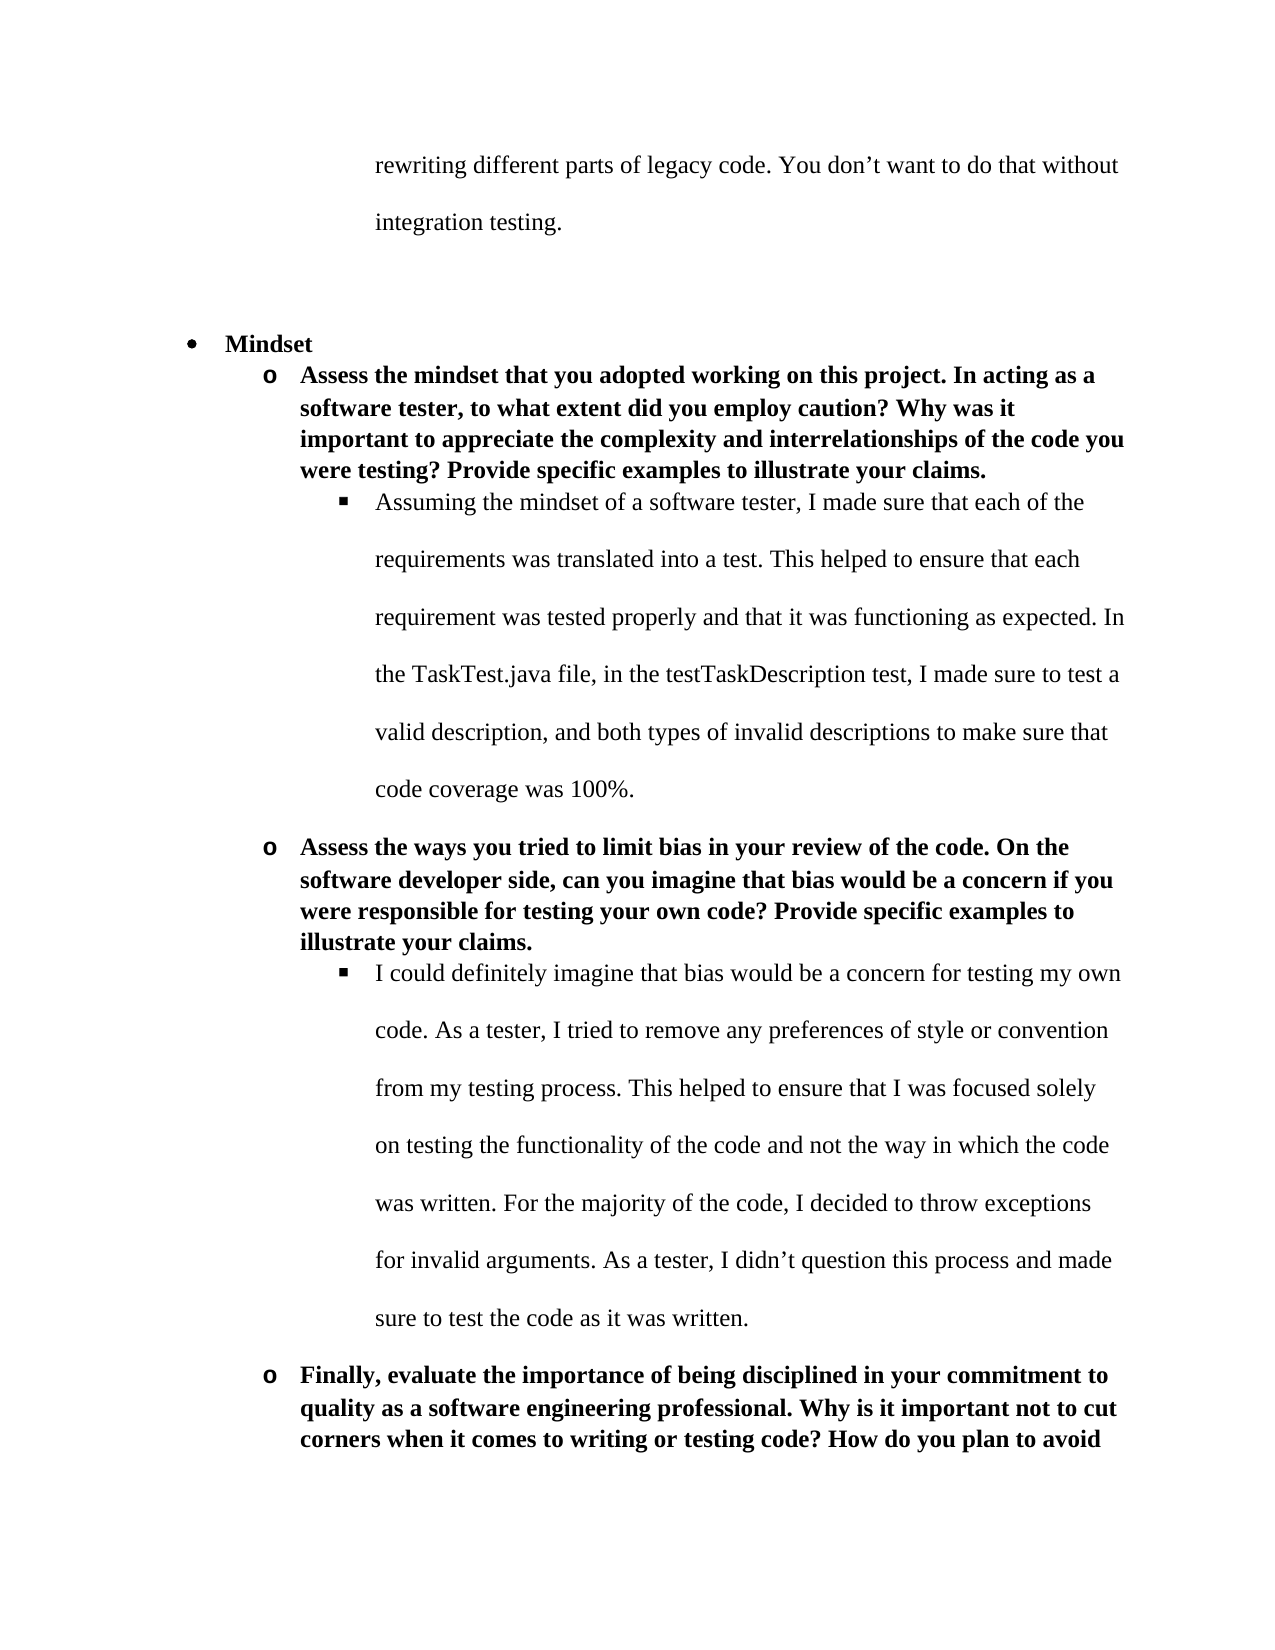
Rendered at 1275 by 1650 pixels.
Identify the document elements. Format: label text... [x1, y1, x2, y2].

list Mindset [187, 329, 1125, 358]
list I could definitely imagine that bias would be a concern for testing my own code. As a tester, I tried to remove any preferences of style or convention from my testing process. This helped to ensure that I was focused solely on testing the functionality of the code and not the way in which the code was written. For the majority of the code, I decided to throw exceptions for invalid arguments. As a tester, I didn’t question this process and made sure to test the code as it was written. [337, 958, 1125, 1332]
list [337, 150, 1125, 236]
list Assess the ways you tried to limit bias in your review of the code. On the software developer side, can you imagine that bias would be a concern if you were responsible for testing your own code? Provide specific examples to illustrate your claims. [262, 832, 1125, 956]
list Assuming the mindset of a software tester, I made sure that each of the requirements was translated into a test. This helped to ensure that each requirement was tested properly and that it was functioning as expected. In the TaskTest.java file, in the testTaskDescription test, I made sure to test a valid description, and both types of invalid descriptions to make sure that code coverage was 100%. [337, 487, 1125, 803]
list Assess the mindset that you adopted working on this project. In acting as a software tester, to what extent did you employ caution? Why was it important to appreciate the complexity and interrelationships of the code you were testing? Provide specific examples to illustrate your claims. [262, 360, 1125, 484]
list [262, 1360, 1125, 1453]
